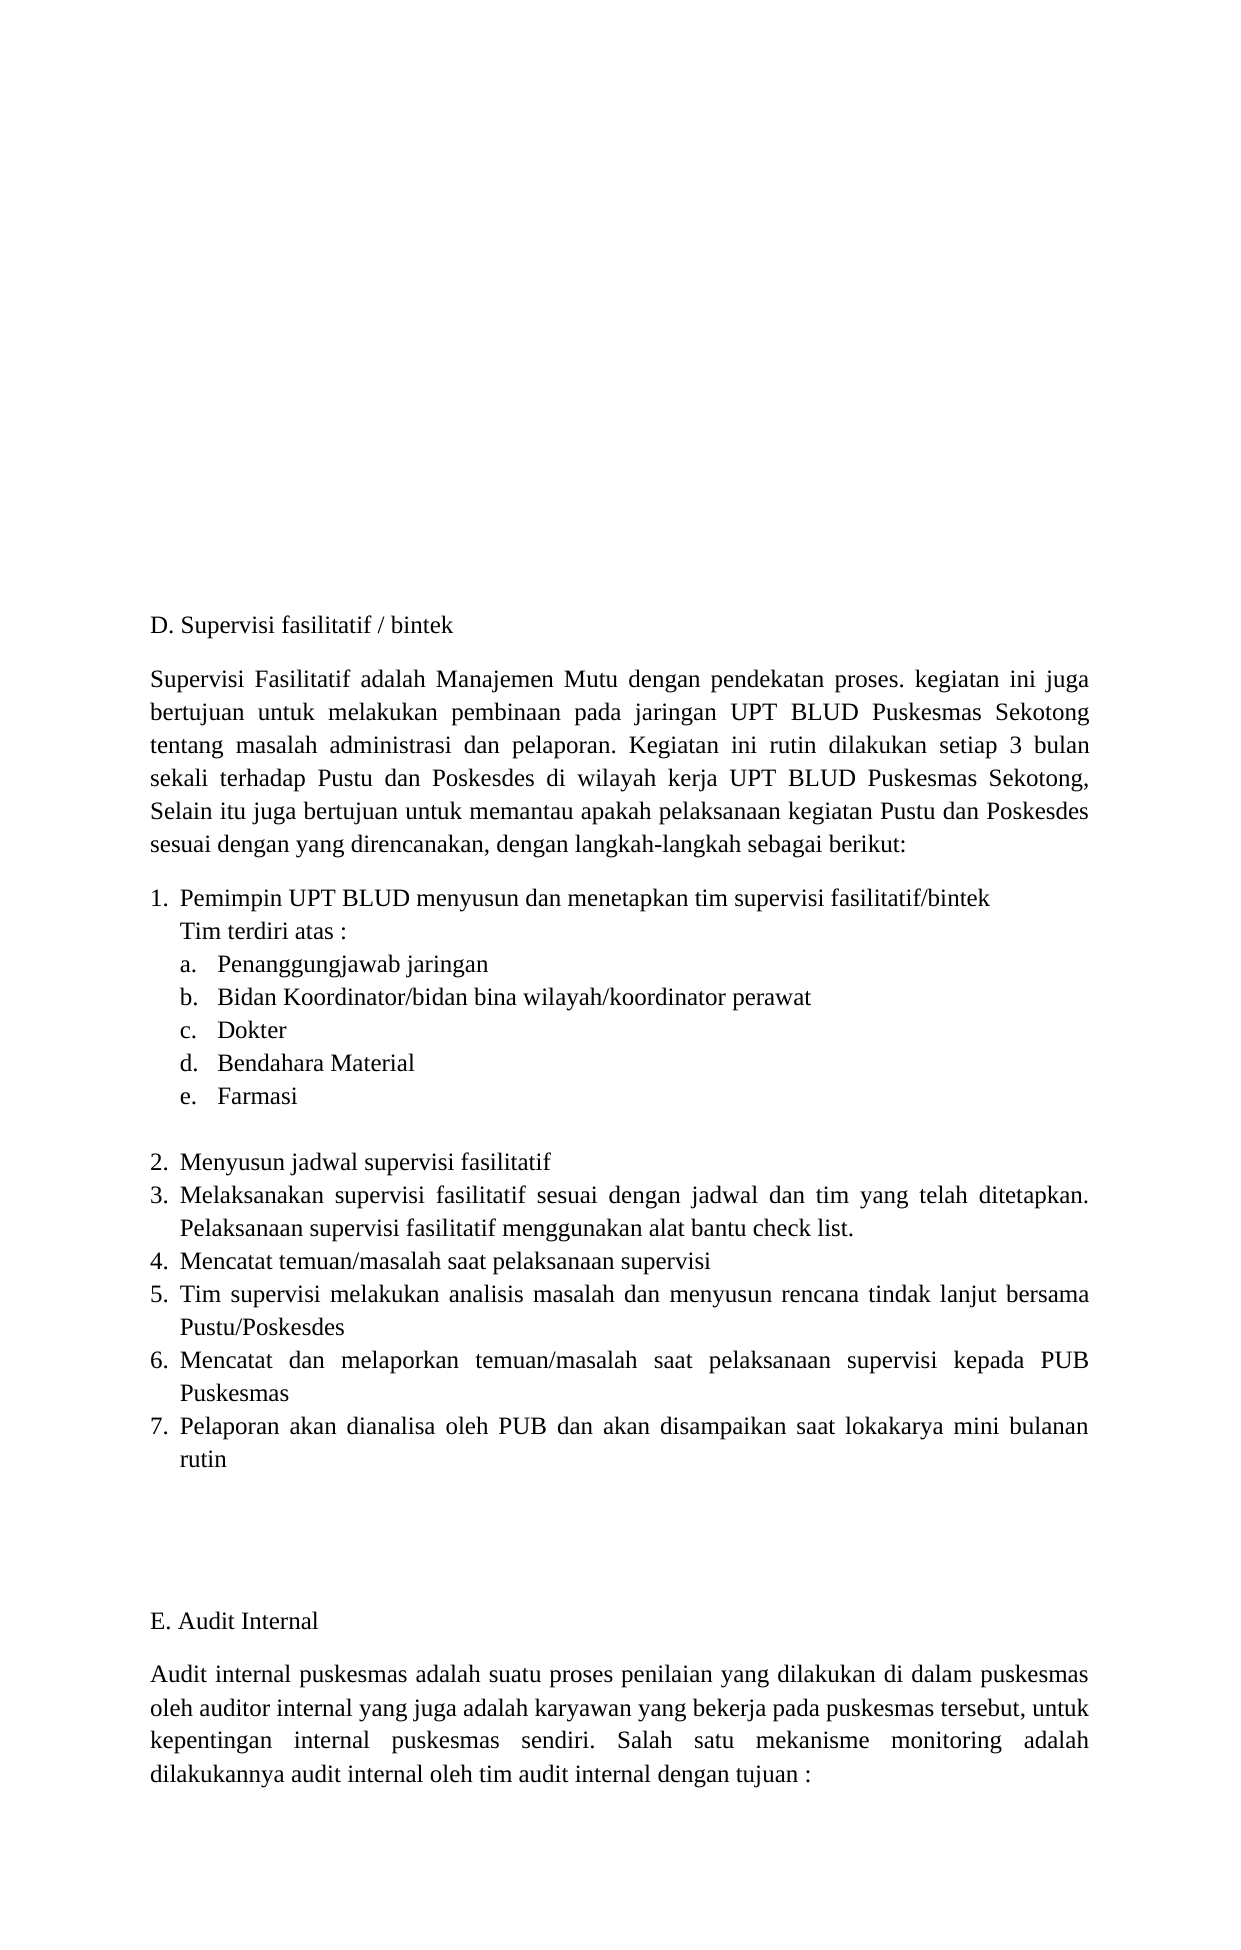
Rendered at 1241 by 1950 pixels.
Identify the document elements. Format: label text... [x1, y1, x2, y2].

list Bendahara Material [179, 1048, 1090, 1077]
list Farmasi [179, 1081, 1090, 1110]
list Menyusun jadwal supervisi fasilitatif [150, 1147, 1090, 1176]
list Dokter [179, 1015, 1090, 1044]
list Tim supervisi melakukan analisis masalah dan menyusun rencana tindak lanjut bersama Pustu/Poskesdes [150, 1279, 1090, 1341]
list Tim terdiri atas : [179, 916, 1090, 944]
text D. Supervisi fasilitatif / bintek [150, 610, 1090, 639]
text Audit internal puskesmas adalah suatu proses penilaian yang dilakukan di dalam puskesmas oleh auditor internal yang juga adalah karyawan yang bekerja pada puskesmas tersebut, untuk kepentingan internal puskesmas sendiri. Salah satu mekanisme monitoring adalah dilakukannya audit internal oleh tim audit internal dengan tujuan : [150, 1659, 1090, 1787]
list Pemimpin UPT BLUD menyusun dan menetapkan tim supervisi fasilitatif/bintek [150, 883, 1090, 912]
list Melaksanakan supervisi fasilitatif sesuai dengan jadwal dan tim yang telah ditetapkan. Pelaksanaan supervisi fasilitatif menggunakan alat bantu check list. [150, 1180, 1090, 1242]
list Penanggungjawab jaringan [179, 949, 1090, 978]
text Supervisi Fasilitatif adalah Manajemen Mutu dengan pendekatan proses. kegiatan ini juga bertujuan untuk melakukan pembinaan pada jaringan UPT BLUD Puskesmas Sekotong tentang masalah administrasi dan pelaporan. Kegiatan ini rutin dilakukan setiap 3 bulan sekali terhadap Pustu dan Poskesdes di wilayah kerja UPT BLUD Puskesmas Sekotong, Selain itu juga bertujuan untuk memantau apakah pelaksanaan kegiatan Pustu dan Poskesdes sesuai dengan yang direncanakan, dengan langkah-langkah sebagai berikut: [150, 792, 1090, 858]
list Mencatat dan melaporkan temuan/masalah saat pelaksanaan supervisi kepada PUB Puskesmas [150, 1345, 1090, 1407]
list Bidan Koordinator/bidan bina wilayah/koordinator perawat [179, 982, 1090, 1011]
text E. Audit Internal [150, 1606, 1090, 1634]
list Mencatat temuan/masalah saat pelaksanaan supervisi [150, 1246, 1090, 1275]
list Pelaporan akan dianalisa oleh PUB dan akan disampaikan saat lokakarya mini bulanan rutin [150, 1411, 1090, 1473]
